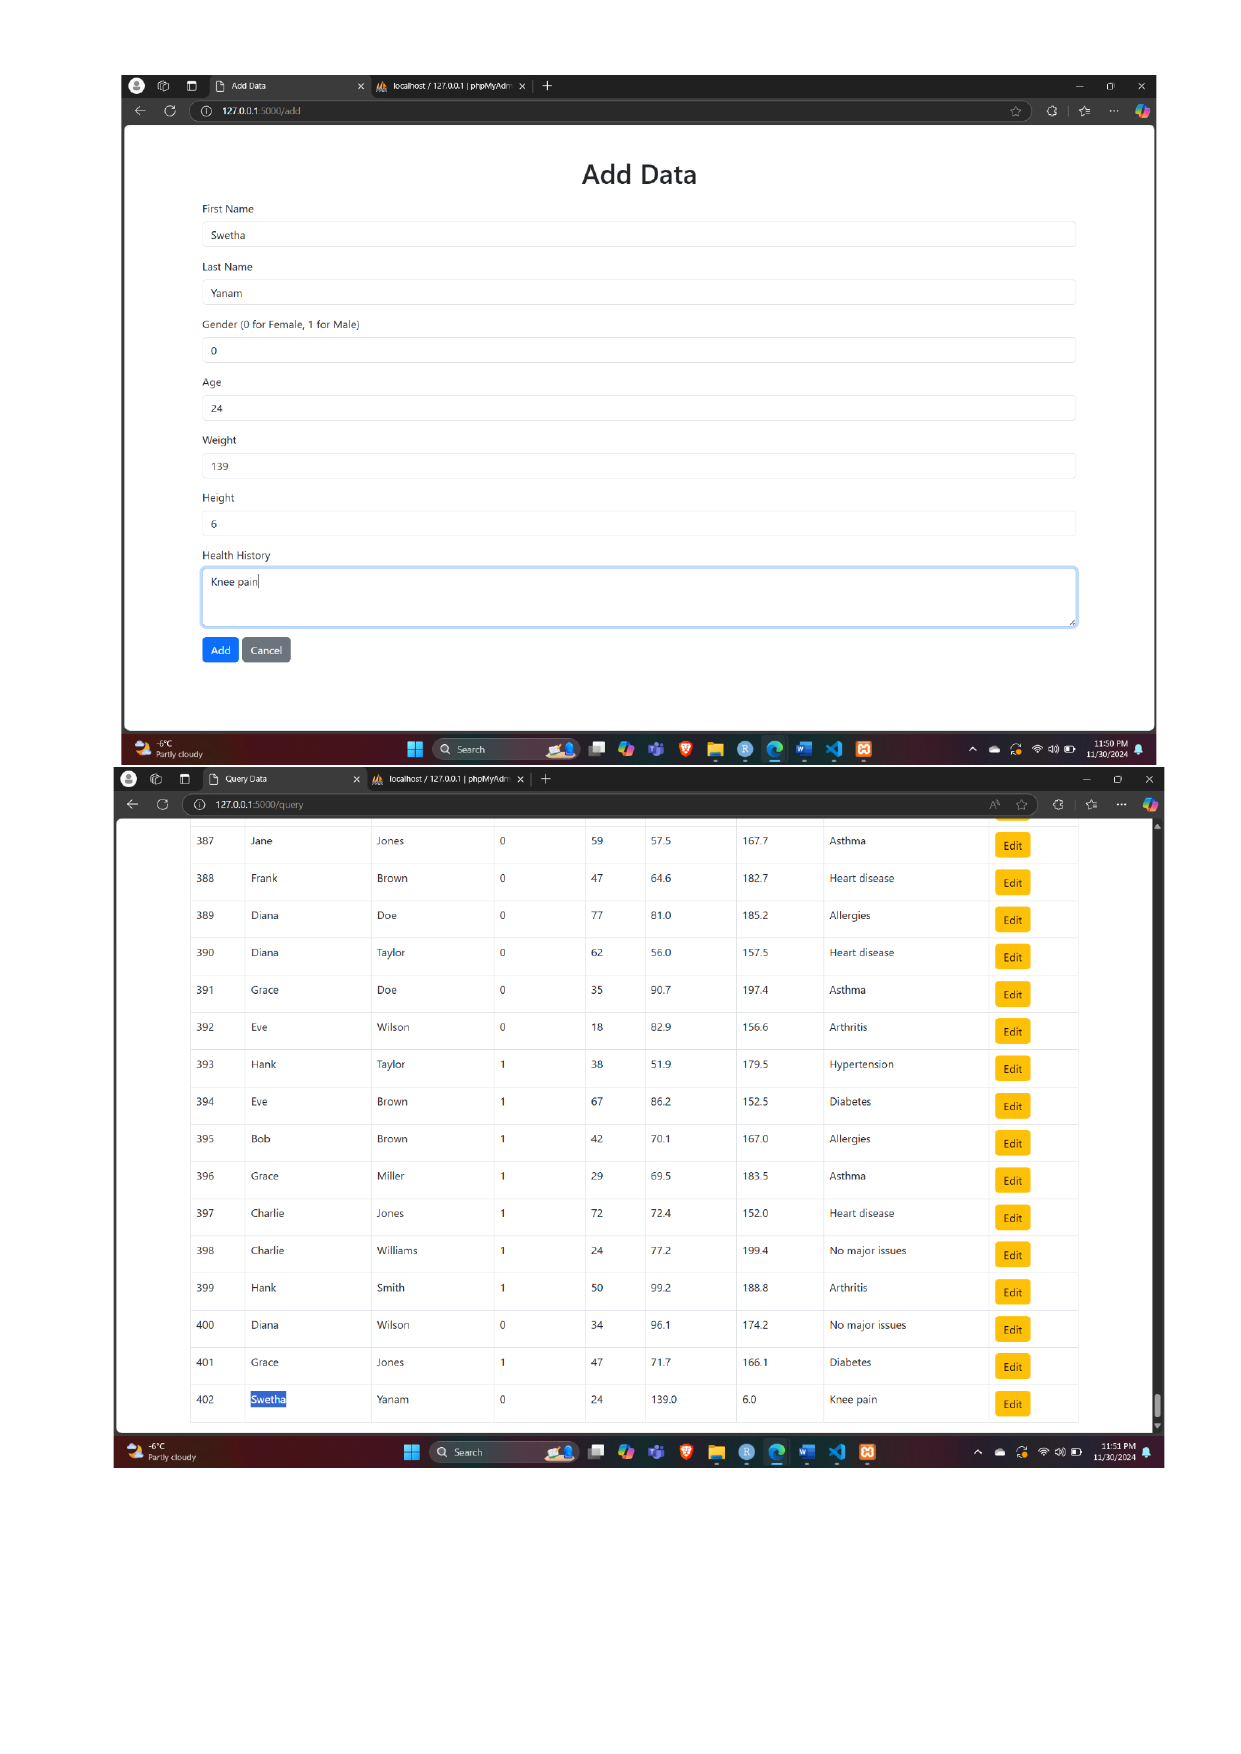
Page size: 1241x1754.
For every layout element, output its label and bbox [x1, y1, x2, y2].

picture [113, 767, 1165, 1468]
picture [121, 75, 1157, 765]
